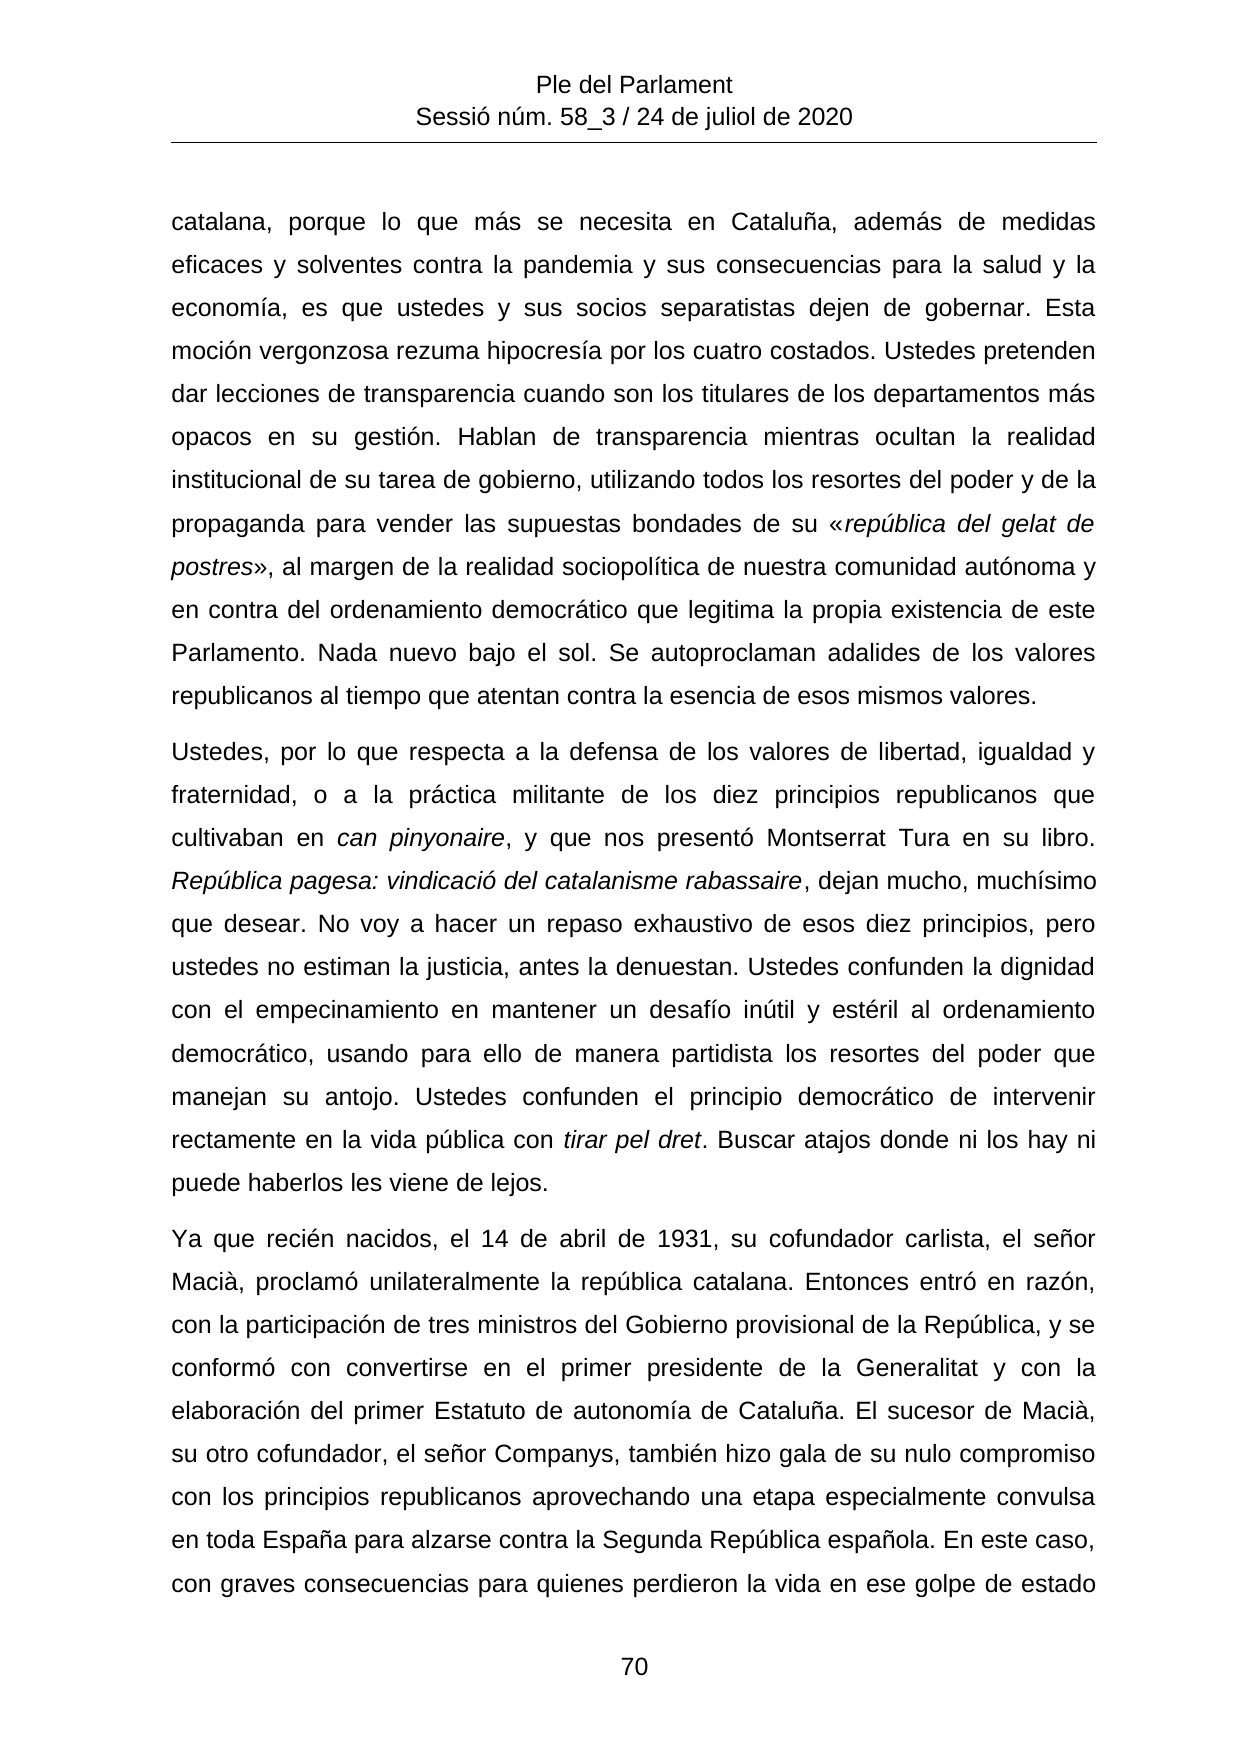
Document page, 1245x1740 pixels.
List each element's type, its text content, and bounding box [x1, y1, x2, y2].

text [171, 207, 1097, 710]
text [171, 1224, 1097, 1597]
text Ustedes, por lo que respecta a la defensa de los valores de libertad, igualdad y fraternidad, o a la práctica militante de los diez principios republicanos que cultivaban en can pinyonaire, y que nos presentó Montserrat Tura en su libro. República pagesa: vindicació del catalanisme rabassaire, dejan mucho, muchísimo que desear. No voy a hacer un repaso exhaustivo de esos diez principios, pero ustedes no estiman la justicia, antes la denuestan. Ustedes confunden la dignidad con el empecinamiento en mantener un desafío inútil y estéril al ordenamiento democrático, usando para ello de manera partidista los resortes del poder que manejan su antojo. Ustedes confunden el principio democrático de intervenir rectamente en la vida pública con tirar pel dret. Buscar atajos donde ni los hay ni puede haberlos les viene de lejos. [171, 737, 1097, 1197]
